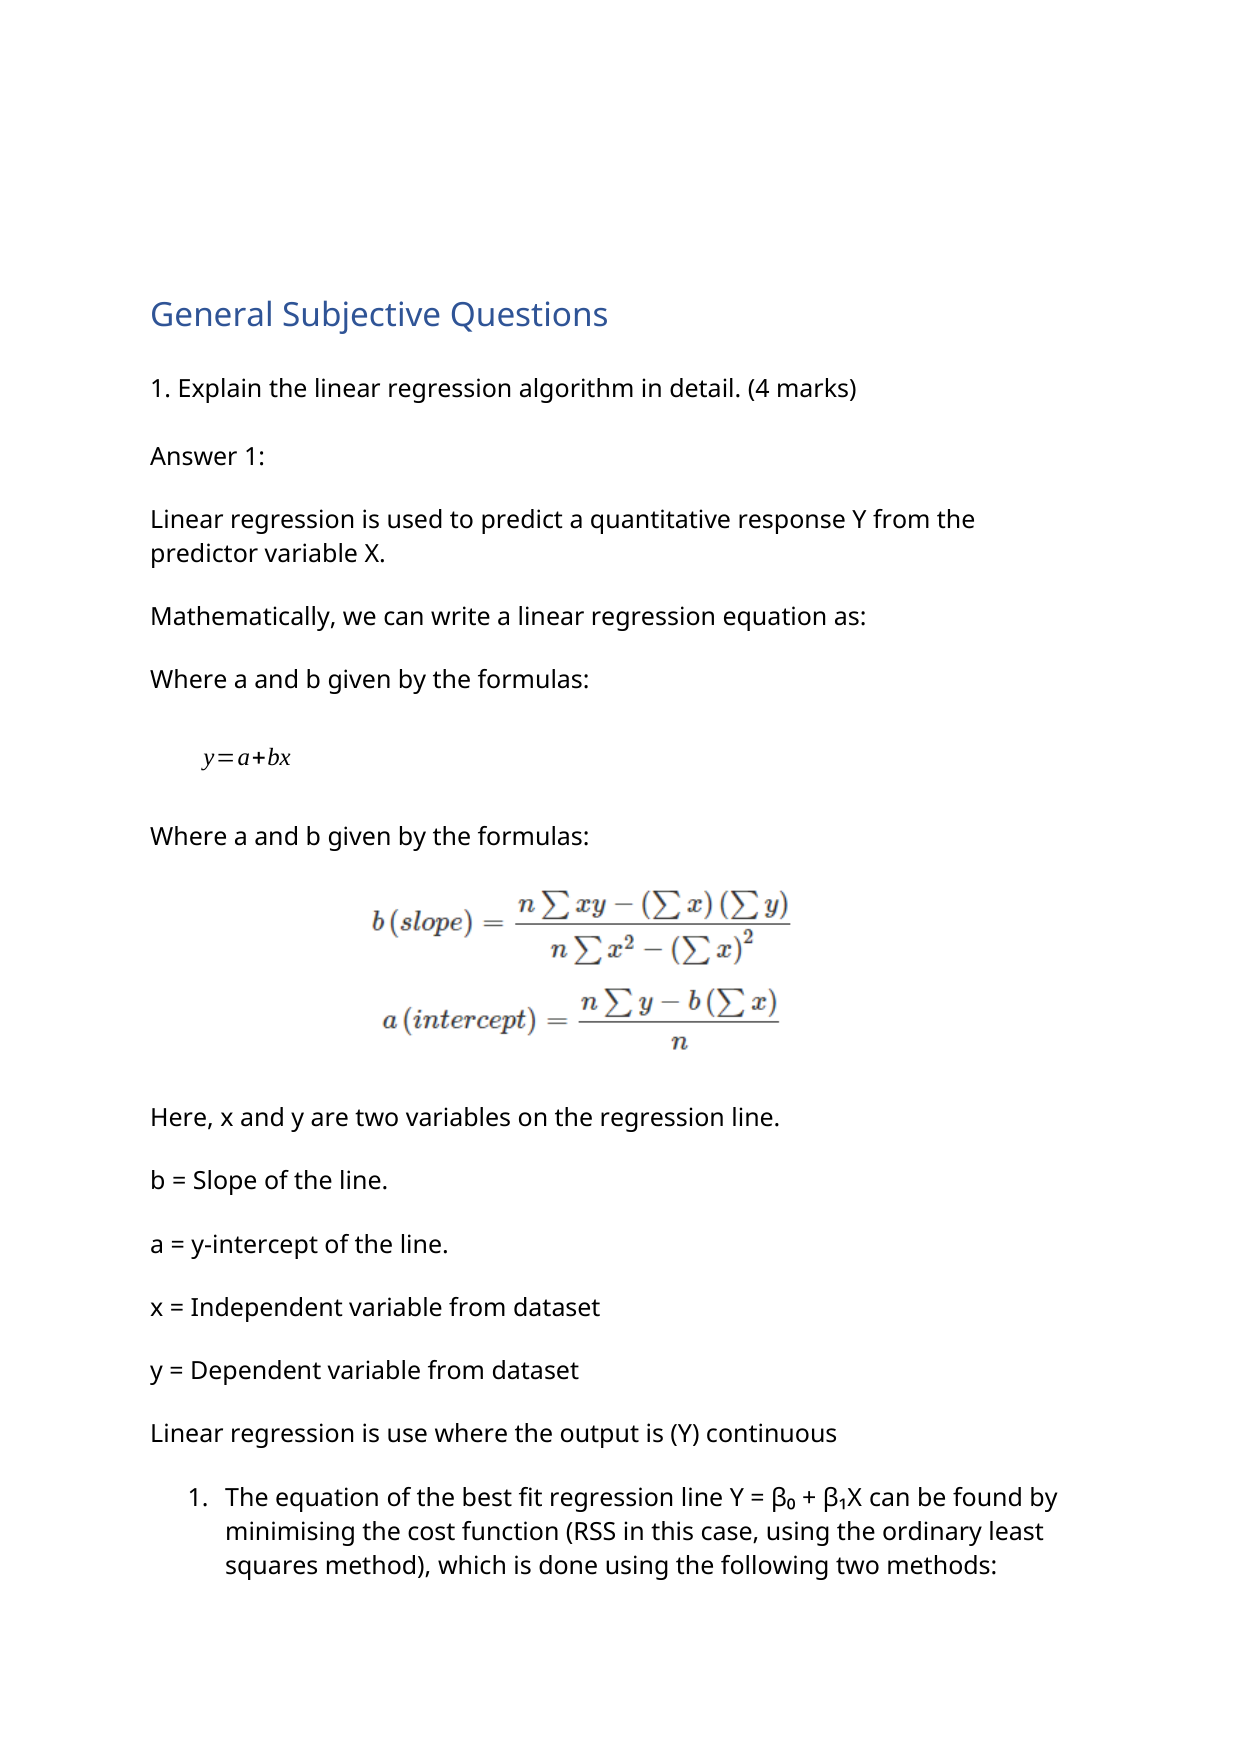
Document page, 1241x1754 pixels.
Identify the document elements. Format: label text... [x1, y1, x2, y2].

text Linear regression is used to predict a quantitative response Y from the predictor variable X. [150, 502, 1090, 570]
text Answer 1: [150, 438, 1090, 472]
text y = Dependent variable from dataset [150, 1353, 1090, 1387]
text 1. Explain the linear regression algorithm in detail. (4 marks) [150, 370, 1090, 404]
text Here, x and y are two variables on the regression line. [150, 1100, 1090, 1134]
list The equation of the best fit regression line Y = β₀ + β₁X can be found by minimising the cost function (RSS in this case, using the ordinary least squares method), which is done using the following two methods: [187, 1479, 1090, 1581]
text a = y-intercept of the line. [150, 1226, 1090, 1260]
text Mathematically, we can write a linear regression equation as: [150, 599, 1090, 633]
text x = Independent variable from dataset [150, 1289, 1090, 1323]
picture [150, 881, 1091, 1071]
text Where a and b given by the formulas: [150, 818, 1090, 853]
text Where a and b given by the formulas: [150, 662, 1090, 696]
text Linear regression is use where the output is (Y) continuous [150, 1416, 1090, 1450]
text b = Slope of the line. [150, 1163, 1090, 1197]
subtitle General Subjective Questions [150, 291, 1090, 336]
